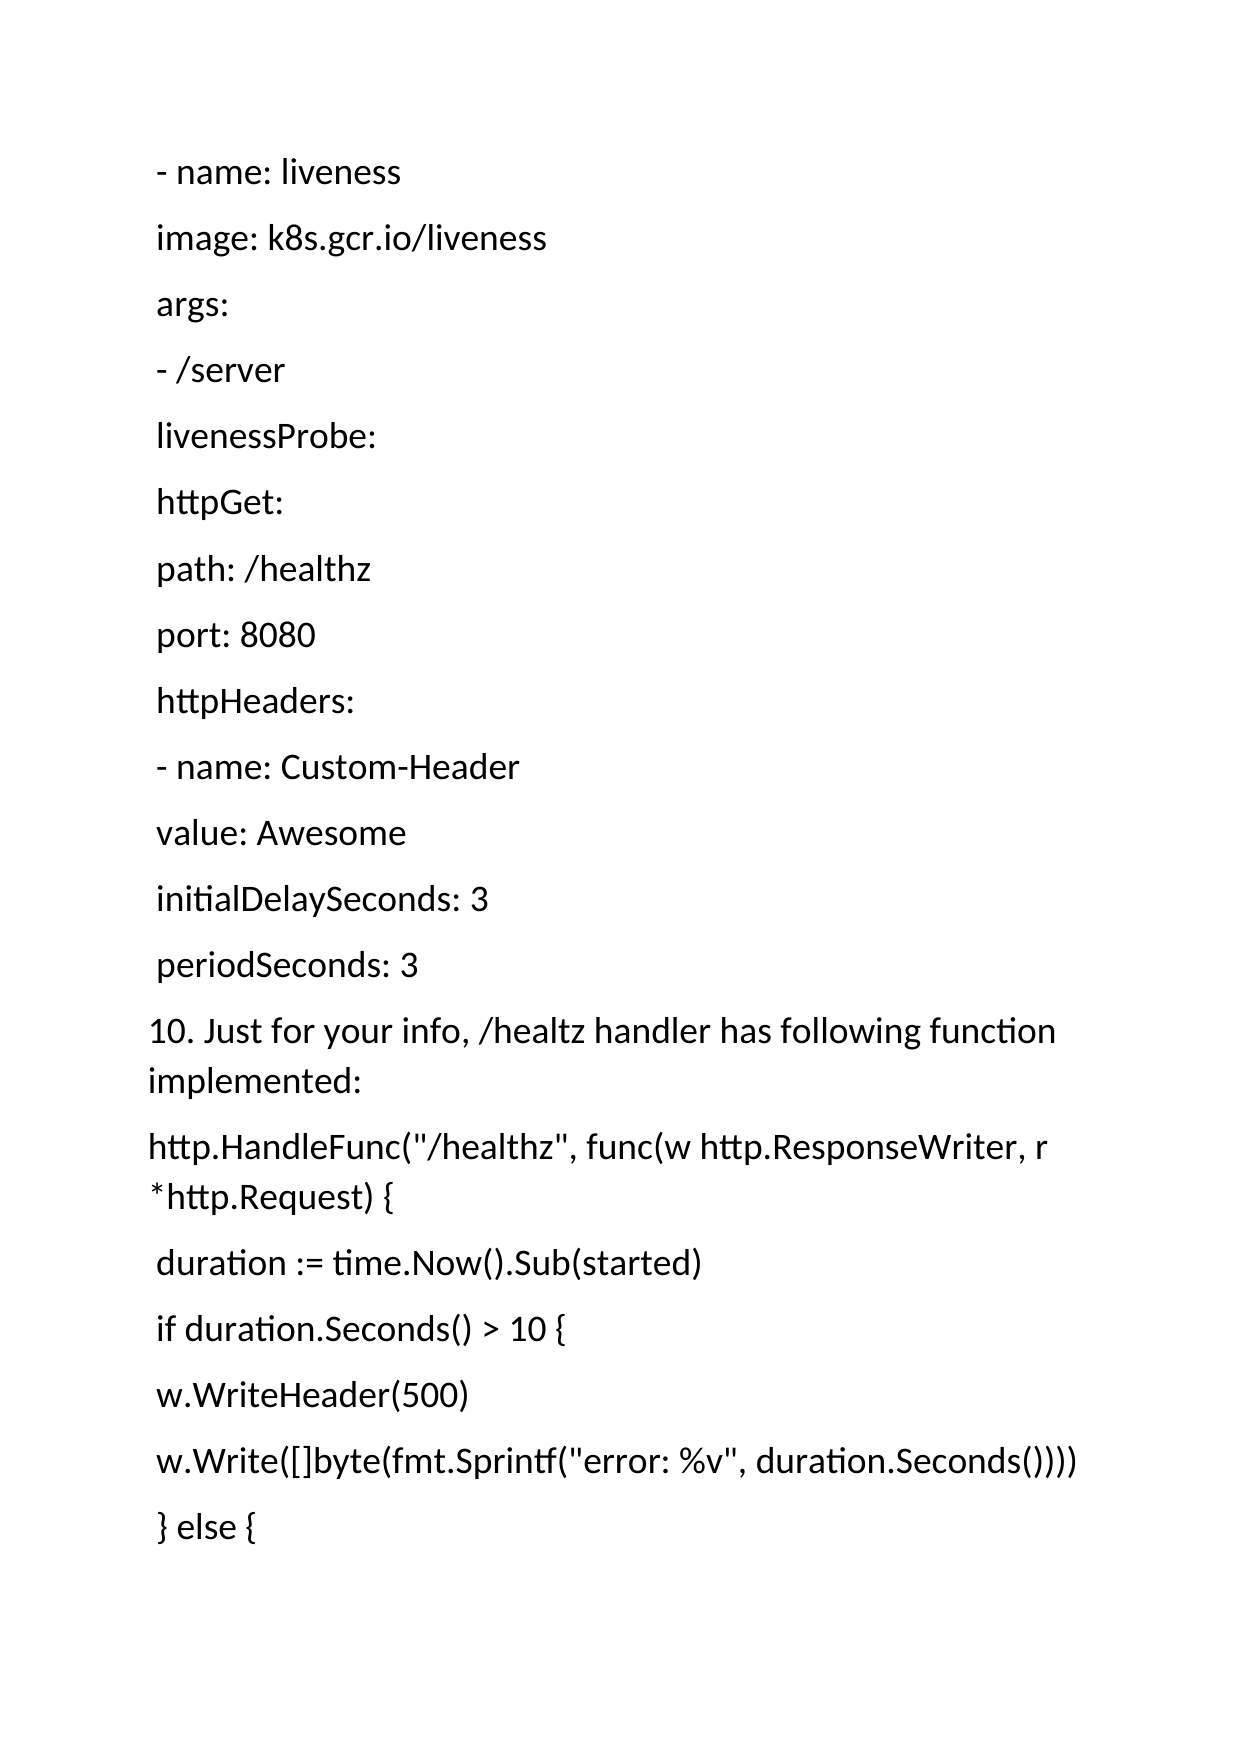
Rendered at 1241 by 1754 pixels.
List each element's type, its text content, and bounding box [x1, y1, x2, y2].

text w.WriteHeader(500) [148, 1371, 1093, 1417]
text livenessProbe: [148, 412, 1093, 458]
text if duration.Seconds() > 10 { [148, 1305, 1093, 1351]
text duration := time.Now().Sub(started) [148, 1239, 1093, 1284]
text 10. Just for your info, /healtz handler has following function implemented: [148, 1007, 1093, 1103]
text initialDelaySeconds: 3 [148, 875, 1093, 921]
text image: k8s.gcr.io/liveness [148, 214, 1093, 259]
text periodSeconds: 3 [148, 941, 1093, 987]
text path: /healthz [148, 544, 1093, 590]
text } else { [148, 1503, 1093, 1549]
text port: 8080 [148, 611, 1093, 656]
text - /server [148, 346, 1093, 392]
text value: Awesome [148, 809, 1093, 855]
text w.Write([]byte(fmt.Sprintf("error: %v", duration.Seconds()))) [148, 1437, 1093, 1483]
text - name: liveness [148, 148, 1093, 193]
text httpHeaders: [148, 677, 1093, 723]
text - name: Custom-Header [148, 743, 1093, 789]
text httpGet: [148, 478, 1093, 524]
text http.HandleFunc("/healthz", func(w http.ResponseWriter, r *http.Request) { [148, 1123, 1093, 1218]
text args: [148, 280, 1093, 326]
